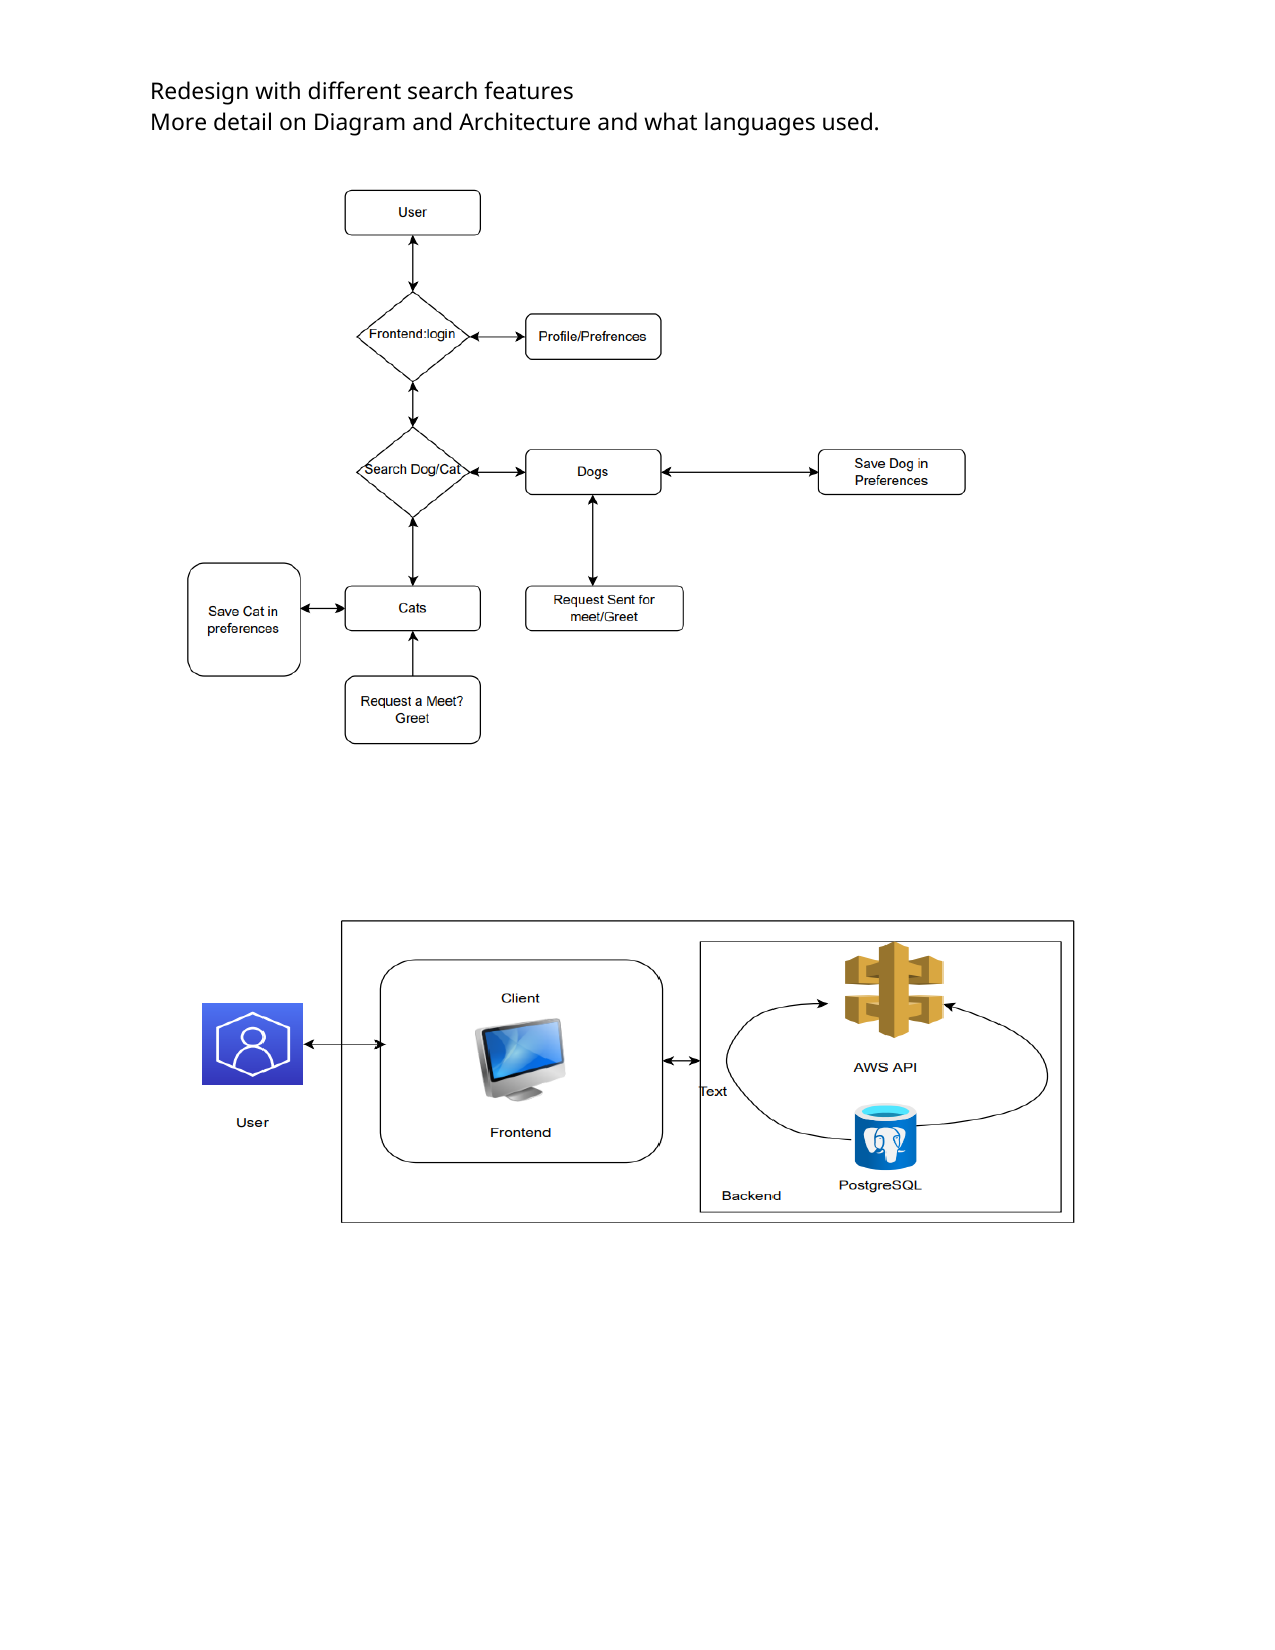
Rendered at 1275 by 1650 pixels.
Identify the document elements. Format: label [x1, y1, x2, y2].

picture [150, 797, 1170, 1311]
picture [165, 150, 996, 758]
